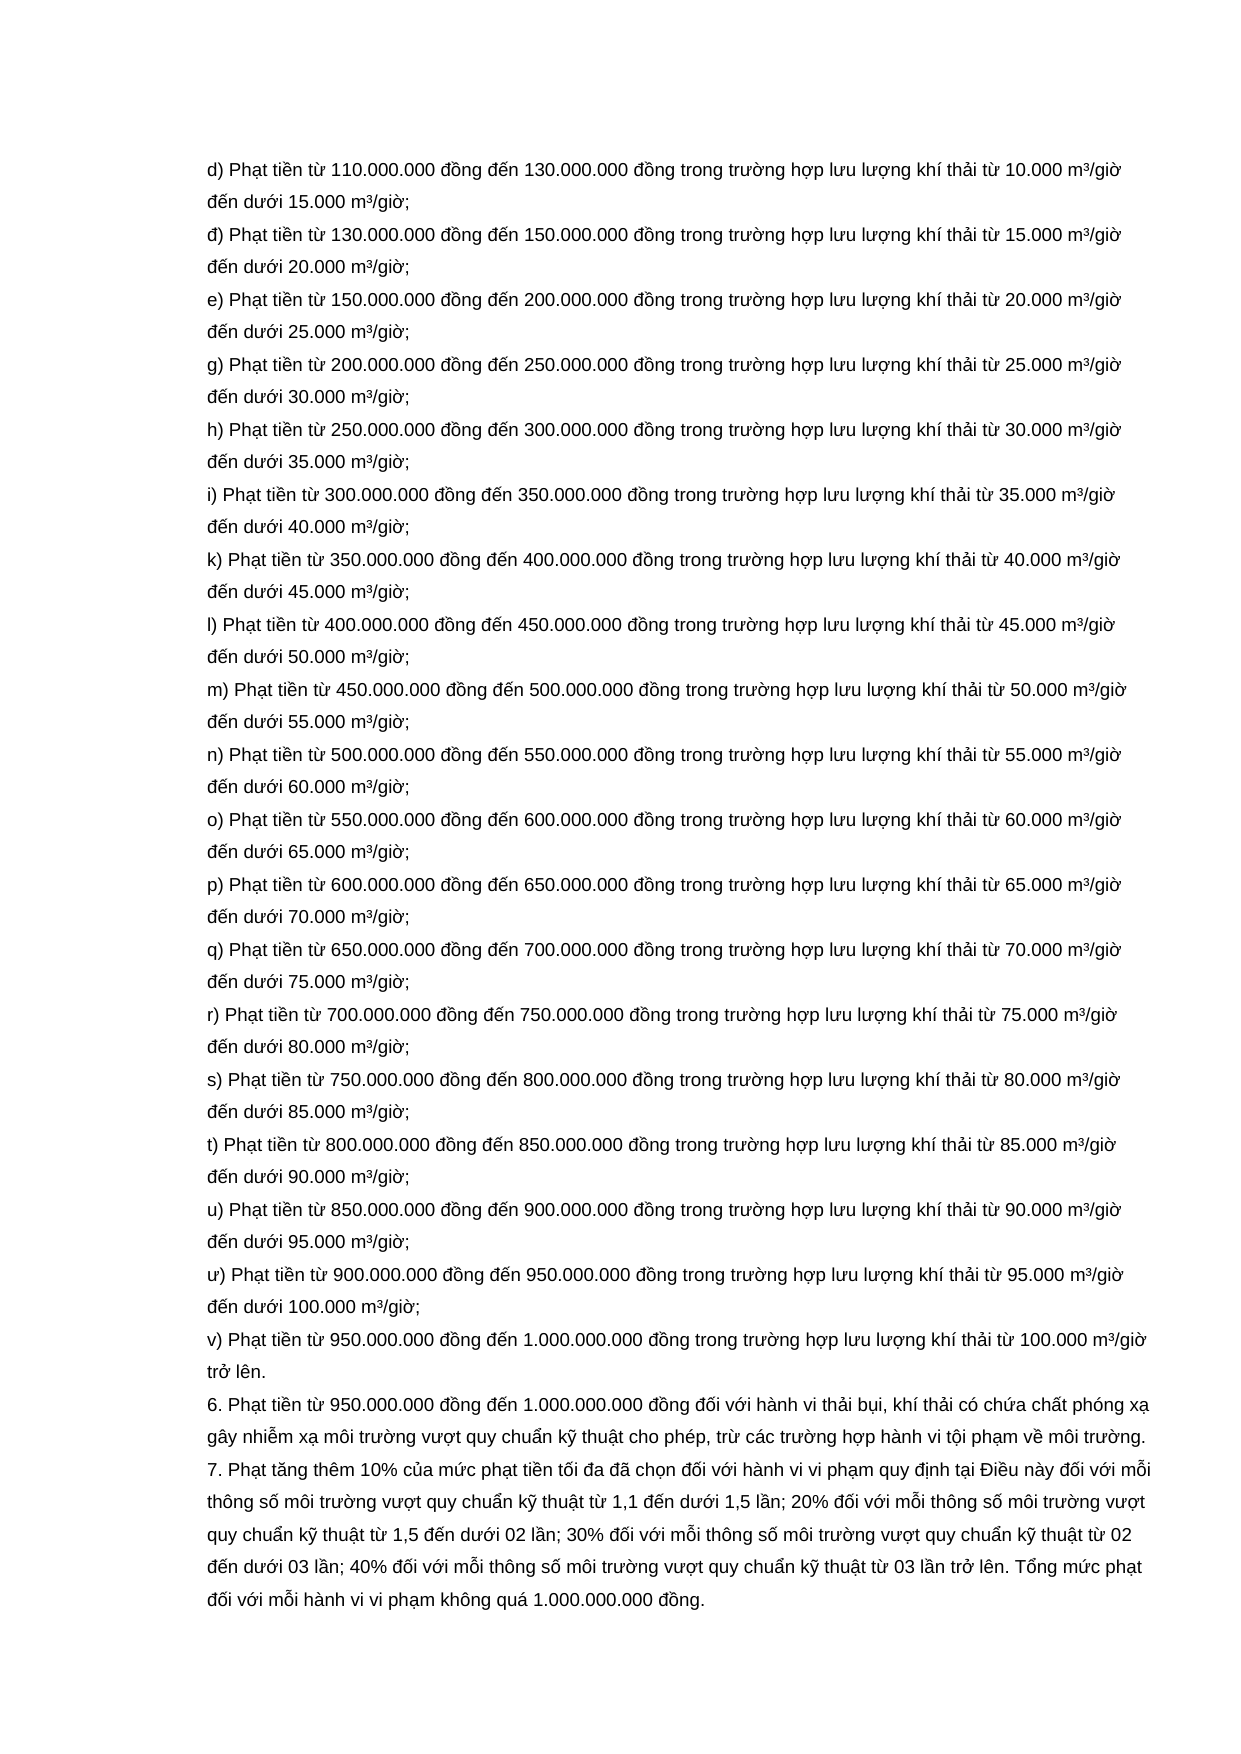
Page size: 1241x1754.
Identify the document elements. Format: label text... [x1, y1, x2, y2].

text i) Phạt tiền từ 300.000.000 đồng đến 350.000.000 đồng trong trường hợp lưu lượng khí thải từ 35.000 m³/giờ đến dưới 40.000 m³/giờ; [207, 473, 1152, 538]
text e) Phạt tiền từ 150.000.000 đồng đến 200.000.000 đồng trong trường hợp lưu lượng khí thải từ 20.000 m³/giờ đến dưới 25.000 m³/giờ; [207, 278, 1152, 343]
text o) Phạt tiền từ 550.000.000 đồng đến 600.000.000 đồng trong trường hợp lưu lượng khí thải từ 60.000 m³/giờ đến dưới 65.000 m³/giờ; [207, 798, 1152, 863]
text ư) Phạt tiền từ 900.000.000 đồng đến 950.000.000 đồng trong trường hợp lưu lượng khí thải từ 95.000 m³/giờ đến dưới 100.000 m³/giờ; [207, 1253, 1152, 1318]
text l) Phạt tiền từ 400.000.000 đồng đến 450.000.000 đồng trong trường hợp lưu lượng khí thải từ 45.000 m³/giờ đến dưới 50.000 m³/giờ; [207, 603, 1152, 668]
text đ) Phạt tiền từ 130.000.000 đồng đến 150.000.000 đồng trong trường hợp lưu lượng khí thải từ 15.000 m³/giờ đến dưới 20.000 m³/giờ; [207, 213, 1152, 278]
text g) Phạt tiền từ 200.000.000 đồng đến 250.000.000 đồng trong trường hợp lưu lượng khí thải từ 25.000 m³/giờ đến dưới 30.000 m³/giờ; [207, 343, 1152, 408]
text p) Phạt tiền từ 600.000.000 đồng đến 650.000.000 đồng trong trường hợp lưu lượng khí thải từ 65.000 m³/giờ đến dưới 70.000 m³/giờ; [207, 863, 1152, 928]
text t) Phạt tiền từ 800.000.000 đồng đến 850.000.000 đồng trong trường hợp lưu lượng khí thải từ 85.000 m³/giờ đến dưới 90.000 m³/giờ; [207, 1123, 1152, 1188]
text q) Phạt tiền từ 650.000.000 đồng đến 700.000.000 đồng trong trường hợp lưu lượng khí thải từ 70.000 m³/giờ đến dưới 75.000 m³/giờ; [207, 928, 1152, 993]
text 7. Phạt tăng thêm 10% của mức phạt tiền tối đa đã chọn đối với hành vi vi phạm quy định tại Điều này đối với mỗi thông số môi trường vượt quy chuẩn kỹ thuật từ 1,1 đến dưới 1,5 lần; 20% đối với mỗi thông số môi trường vượt quy chuẩn kỹ thuật từ 1,5 đến dưới 02 lần; 30% đối với mỗi thông số môi trường vượt quy chuẩn kỹ thuật từ 02 đến dưới 03 lần; 40% đối với mỗi thông số môi trường vượt quy chuẩn kỹ thuật từ 03 lần trở lên. Tổng mức phạt đối với mỗi hành vi vi phạm không quá 1.000.000.000 đồng. [207, 1448, 1152, 1610]
text n) Phạt tiền từ 500.000.000 đồng đến 550.000.000 đồng trong trường hợp lưu lượng khí thải từ 55.000 m³/giờ đến dưới 60.000 m³/giờ; [207, 733, 1152, 798]
text r) Phạt tiền từ 700.000.000 đồng đến 750.000.000 đồng trong trường hợp lưu lượng khí thải từ 75.000 m³/giờ đến dưới 80.000 m³/giờ; [207, 993, 1152, 1058]
text m) Phạt tiền từ 450.000.000 đồng đến 500.000.000 đồng trong trường hợp lưu lượng khí thải từ 50.000 m³/giờ đến dưới 55.000 m³/giờ; [207, 668, 1152, 733]
text h) Phạt tiền từ 250.000.000 đồng đến 300.000.000 đồng trong trường hợp lưu lượng khí thải từ 30.000 m³/giờ đến dưới 35.000 m³/giờ; [207, 408, 1152, 473]
text s) Phạt tiền từ 750.000.000 đồng đến 800.000.000 đồng trong trường hợp lưu lượng khí thải từ 80.000 m³/giờ đến dưới 85.000 m³/giờ; [207, 1058, 1152, 1123]
text v) Phạt tiền từ 950.000.000 đồng đến 1.000.000.000 đồng trong trường hợp lưu lượng khí thải từ 100.000 m³/giờ trở lên. [207, 1318, 1152, 1383]
text u) Phạt tiền từ 850.000.000 đồng đến 900.000.000 đồng trong trường hợp lưu lượng khí thải từ 90.000 m³/giờ đến dưới 95.000 m³/giờ; [207, 1188, 1152, 1253]
text 6. Phạt tiền từ 950.000.000 đồng đến 1.000.000.000 đồng đối với hành vi thải bụi, khí thải có chứa chất phóng xạ gây nhiễm xạ môi trường vượt quy chuẩn kỹ thuật cho phép, trừ các trường hợp hành vi tội phạm về môi trường. [207, 1383, 1152, 1448]
text d) Phạt tiền từ 110.000.000 đồng đến 130.000.000 đồng trong trường hợp lưu lượng khí thải từ 10.000 m³/giờ đến dưới 15.000 m³/giờ; [207, 148, 1152, 213]
text k) Phạt tiền từ 350.000.000 đồng đến 400.000.000 đồng trong trường hợp lưu lượng khí thải từ 40.000 m³/giờ đến dưới 45.000 m³/giờ; [207, 538, 1152, 603]
